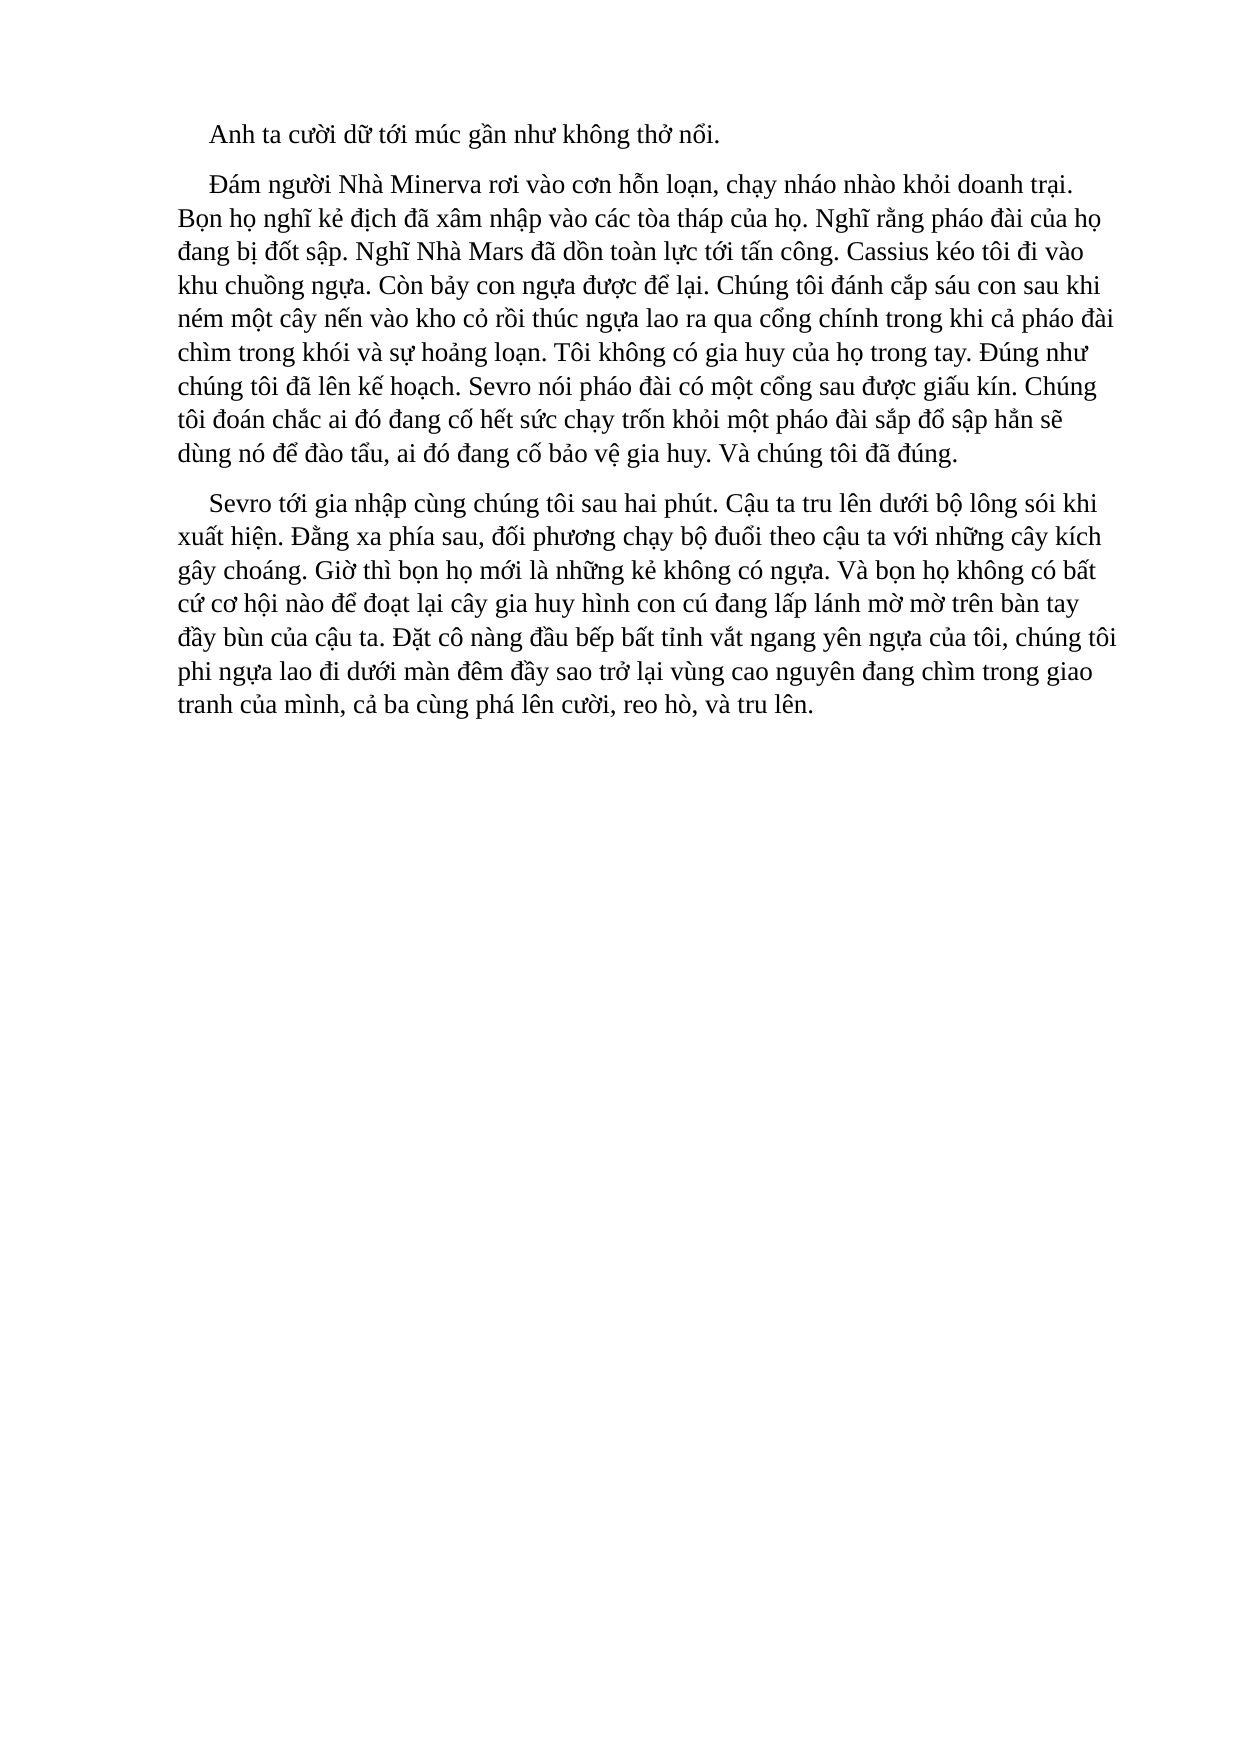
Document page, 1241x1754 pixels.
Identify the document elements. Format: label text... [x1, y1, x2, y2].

text Anh ta cười dữ tới múc gần như không thở nổi. [177, 118, 1122, 149]
text Đám người Nhà Minerva rơi vào cơn hỗn loạn, chạy nháo nhào khỏi doanh trại. Bọn họ nghĩ kẻ địch đã xâm nhập vào các tòa tháp của họ. Nghĩ rằng pháo đài của họ đang bị đốt sập. Nghĩ Nhà Mars đã dồn toàn lực tới tấn công. Cassius kéo tôi đi vào khu chuồng ngựa. Còn bảy con ngựa được để lại. Chúng tôi đánh cắp sáu con sau khi ném một cây nến vào kho cỏ rồi thúc ngựa lao ra qua cổng chính trong khi cả pháo đài chìm trong khói và sự hoảng loạn. Tôi không có gia huy của họ trong tay. Đúng như chúng tôi đã lên kế hoạch. Sevro nói pháo đài có một cổng sau được giấu kín. Chúng tôi đoán chắc ai đó đang cố hết sức chạy trốn khỏi một pháo đài sắp đổ sập hẳn sẽ dùng nó để đào tẩu, ai đó đang cố bảo vệ gia huy. Và chúng tôi đã đúng. [177, 168, 1122, 468]
text Sevro tới gia nhập cùng chúng tôi sau hai phút. Cậu ta tru lên dưới bộ lông sói khi xuất hiện. Đằng xa phía sau, đối phương chạy bộ đuổi theo cậu ta với những cây kích gây choáng. Giờ thì bọn họ mới là những kẻ không có ngựa. Và bọn họ không có bất cứ cơ hội nào để đoạt lại cây gia huy hình con cú đang lấp lánh mờ mờ trên bàn tay đầy bùn của cậu ta. Đặt cô nàng đầu bếp bất tỉnh vắt ngang yên ngựa của tôi, chúng tôi phi ngựa lao đi dưới màn đêm đầy sao trở lại vùng cao nguyên đang chìm trong giao tranh của mình, cả ba cùng phá lên cười, reo hò, và tru lên. [177, 487, 1122, 719]
